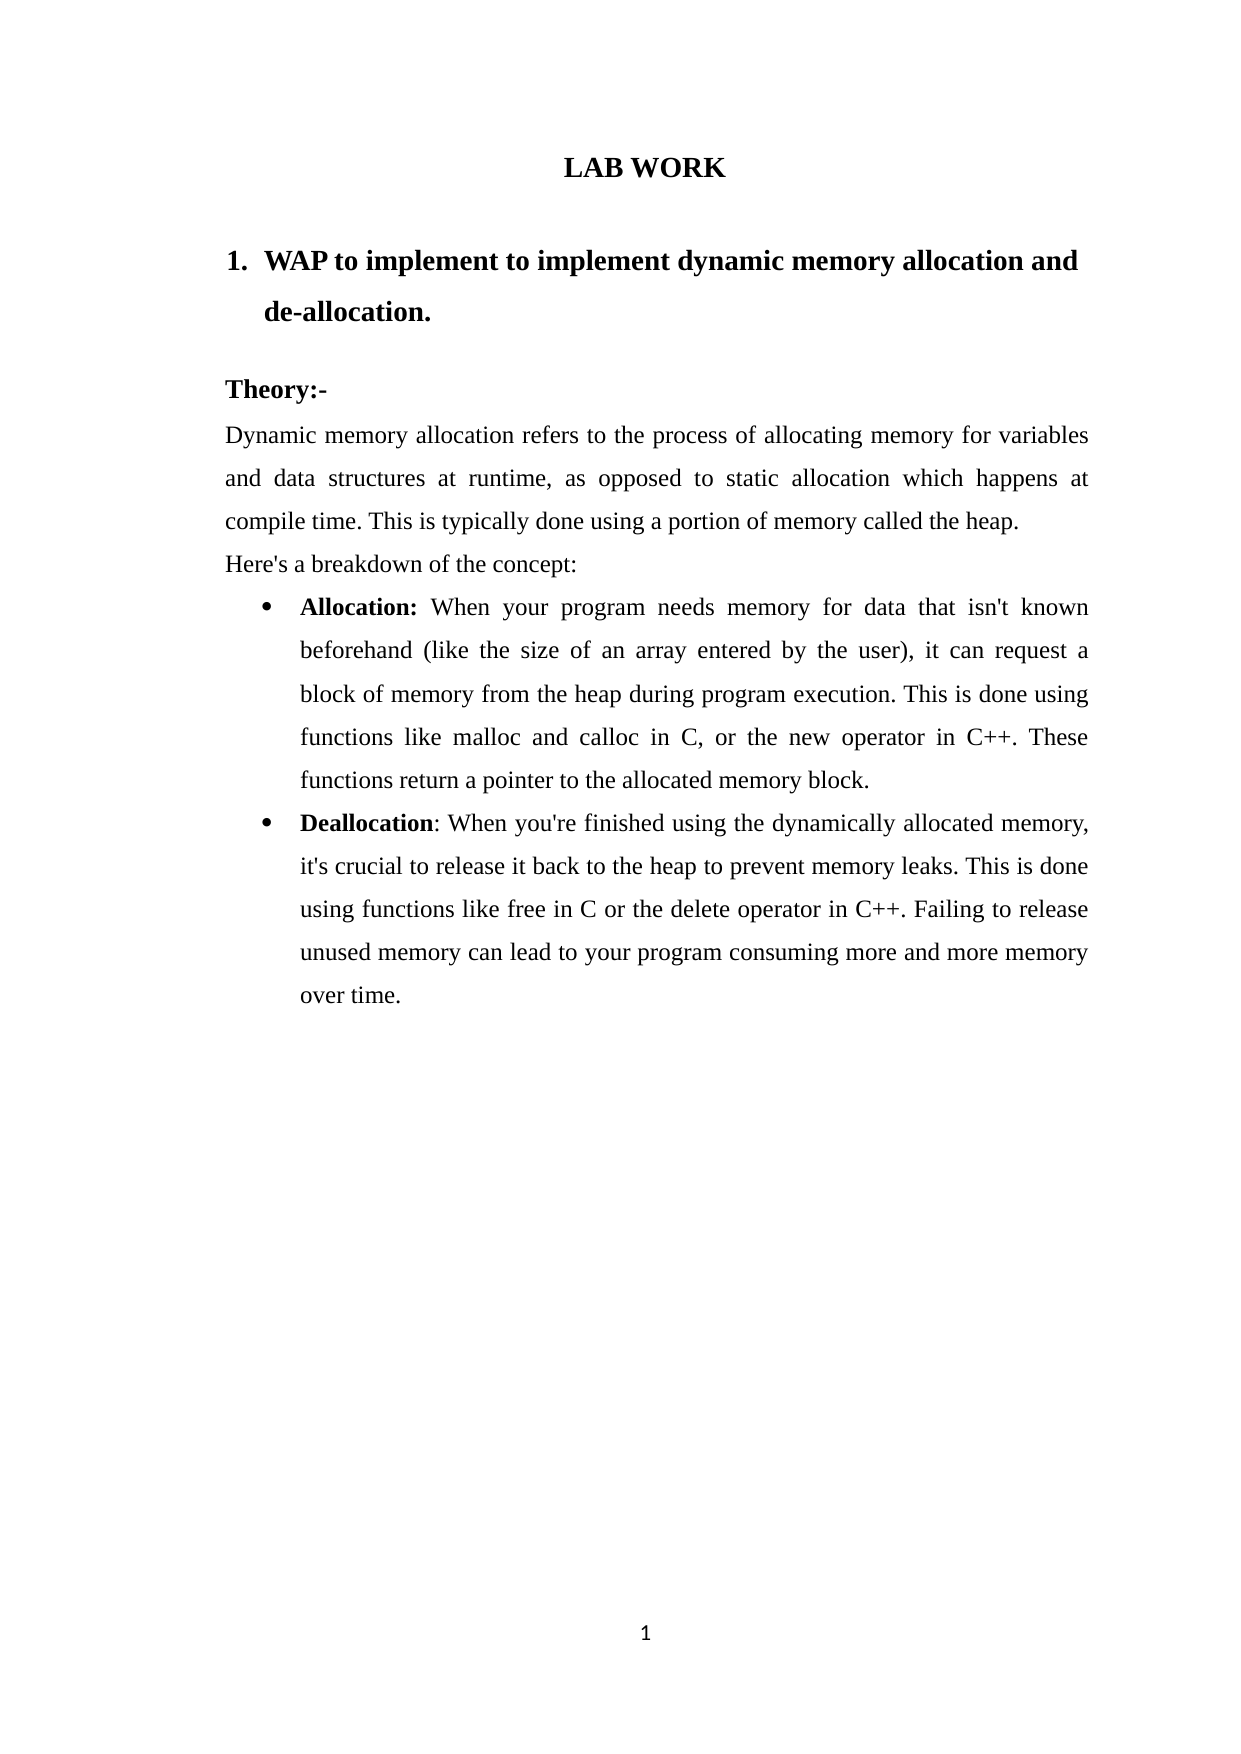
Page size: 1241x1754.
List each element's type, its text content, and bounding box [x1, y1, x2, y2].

text Here's a breakdown of the concept: [225, 549, 1090, 578]
subtitle LAB WORK [563, 150, 1090, 183]
text Dynamic memory allocation refers to the process of allocating memory for variables and data structures at runtime, as opposed to static allocation which happens at compile time. This is typically done using a portion of memory called the heap. [225, 420, 1090, 535]
list Deallocation: When you're finished using the dynamically allocated memory, it's crucial to release it back to the heap to prevent memory leaks. This is done using functions like free in C or the delete operator in C++. Failing to release unused memory can lead to your program consuming more and more memory over time. [262, 808, 1090, 1009]
text Theory:- [225, 373, 1090, 404]
subtitle WAP to implement to implement dynamic memory allocation and de-allocation. [226, 243, 1090, 327]
list Allocation: When your program needs memory for data that isn't known beforehand (like the size of an array entered by the user), it can request a block of memory from the heap during program execution. This is done using functions like malloc and calloc in C, or the new operator in C++. These functions return a pointer to the allocated memory block. [262, 592, 1090, 794]
